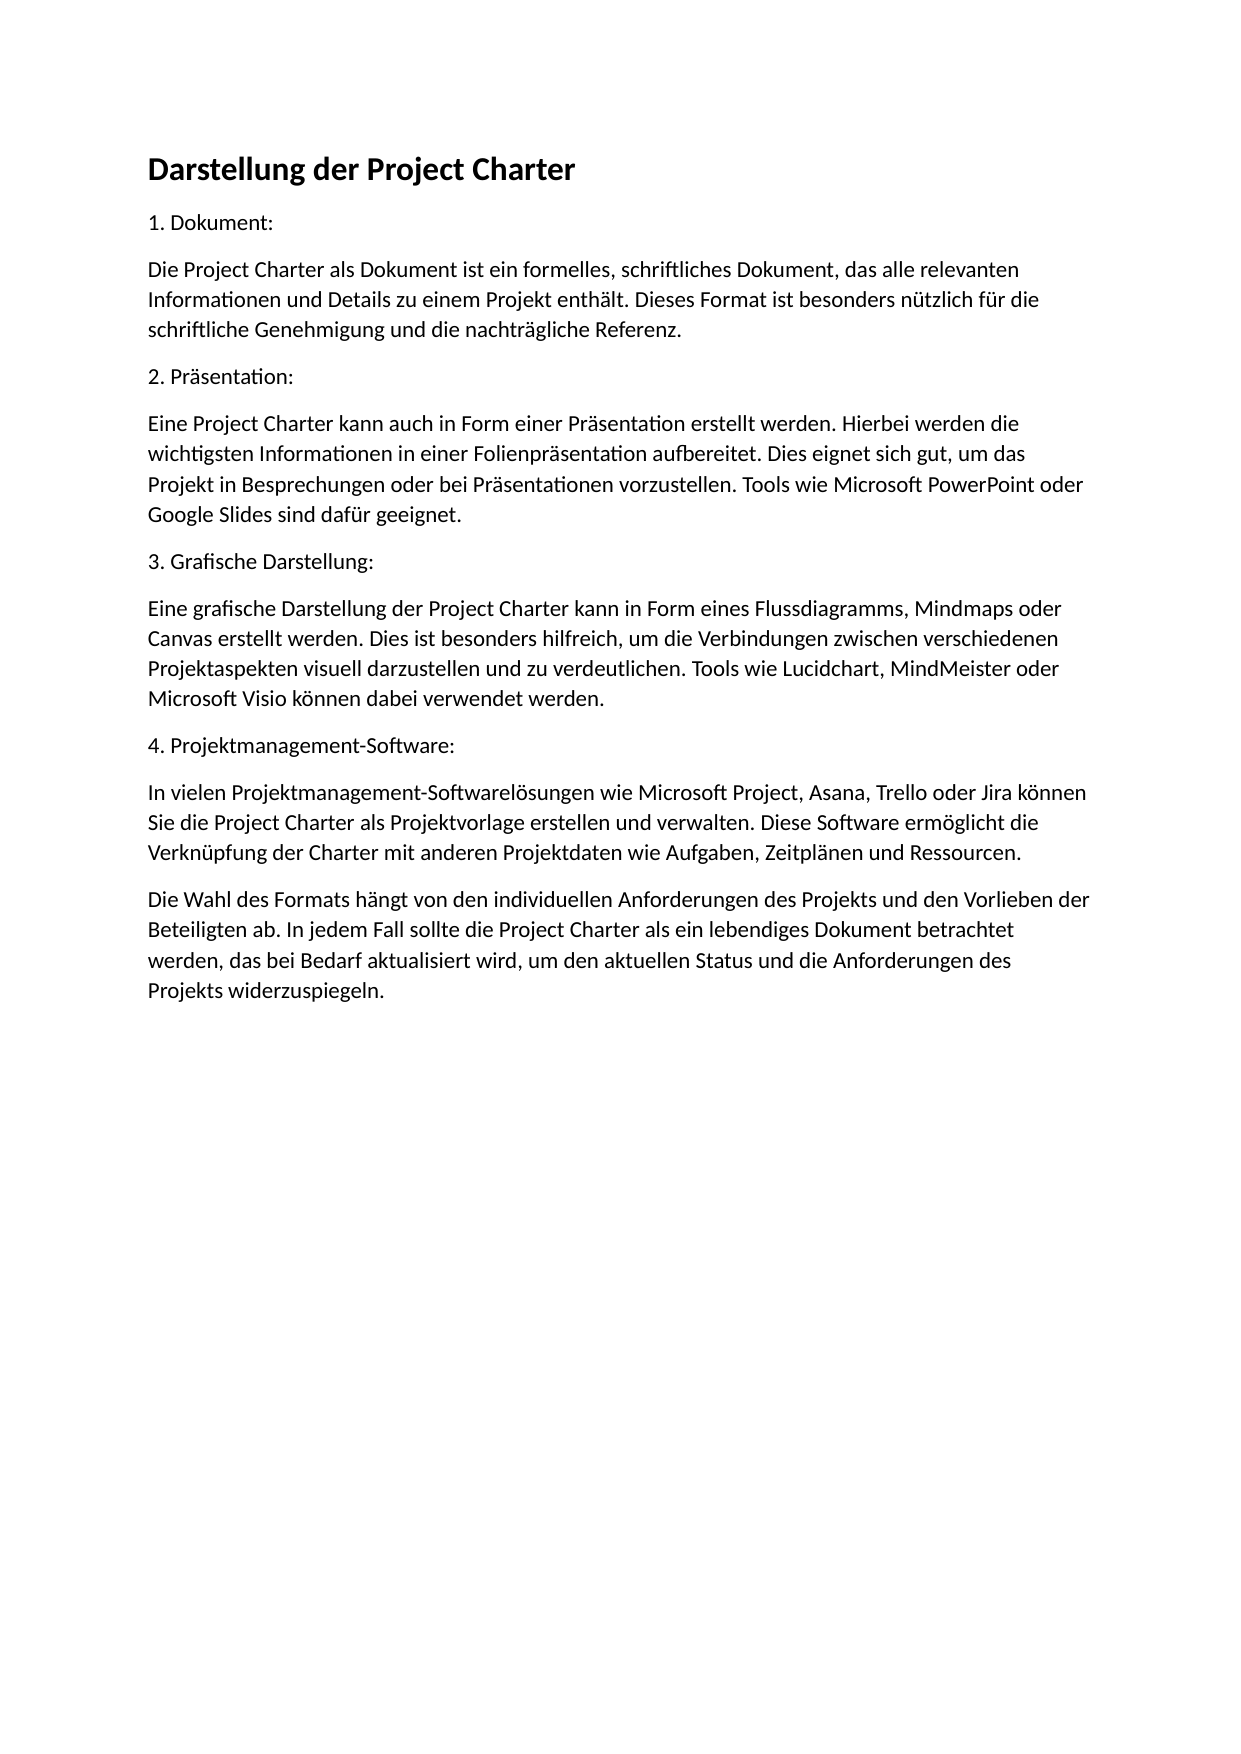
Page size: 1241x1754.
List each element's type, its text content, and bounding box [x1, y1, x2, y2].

text Eine Project Charter kann auch in Form einer Präsentation erstellt werden. Hierbei werden die wichtigsten Informationen in einer Folienpräsentation aufbereitet. Dies eignet sich gut, um das Projekt in Besprechungen oder bei Präsentationen vorzustellen. Tools wie Microsoft PowerPoint oder Google Slides sind dafür geeignet. [148, 409, 1093, 528]
text In vielen Projektmanagement-Softwarelösungen wie Microsoft Project, Asana, Trello oder Jira können Sie die Project Charter als Projektvorlage erstellen und verwalten. Diese Software ermöglicht die Verknüpfung der Charter mit anderen Projektdaten wie Aufgaben, Zeitplänen und Ressourcen. [148, 778, 1093, 866]
text 2. Präsentation: [148, 362, 1093, 390]
text 1. Dokument: [148, 208, 1093, 236]
text Die Wahl des Formats hängt von den individuellen Anforderungen des Projekts und den Vorlieben der Beteiligten ab. In jedem Fall sollte die Project Charter als ein lebendiges Dokument betrachtet werden, das bei Bedarf aktualisiert wird, um den aktuellen Status und die Anforderungen des Projekts widerzuspiegeln.Die Abstimmung und Genehmigung der Project Charter [148, 885, 1093, 1004]
text 4. Projektmanagement-Software: [148, 731, 1093, 759]
text Die Project Charter als Dokument ist ein formelles, schriftliches Dokument, das alle relevanten Informationen und Details zu einem Projekt enthält. Dieses Format ist besonders nützlich für die schriftliche Genehmigung und die nachträgliche Referenz. [148, 255, 1093, 343]
text Eine grafische Darstellung der Project Charter kann in Form eines Flussdiagramms, Mindmaps oder Canvas erstellt werden. Dies ist besonders hilfreich, um die Verbindungen zwischen verschiedenen Projektaspekten visuell darzustellen und zu verdeutlichen. Tools wie Lucidchart, MindMeister oder Microsoft Visio können dabei verwendet werden. [148, 594, 1093, 712]
text Darstellung der Project Charter [148, 148, 1093, 188]
text 3. Grafische Darstellung: [148, 547, 1093, 575]
